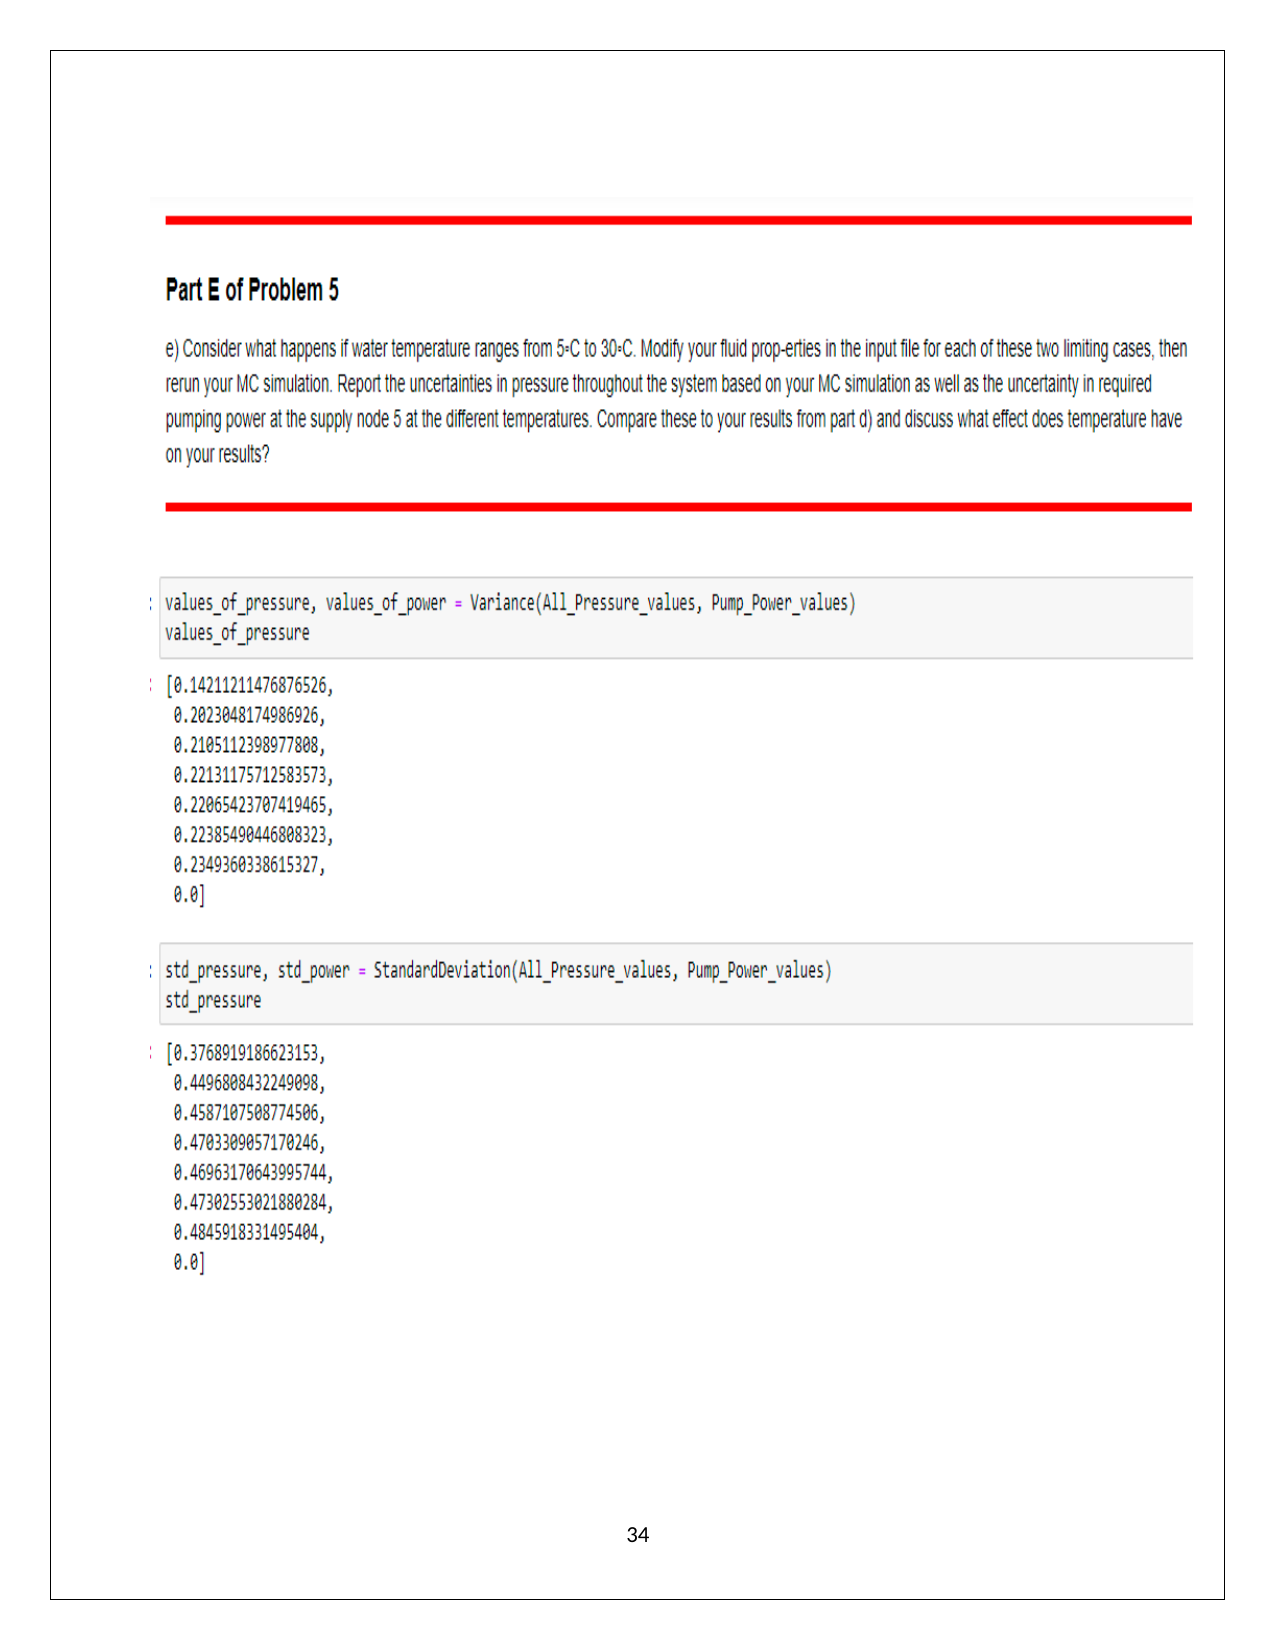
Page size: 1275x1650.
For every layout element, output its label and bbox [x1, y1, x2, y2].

picture [150, 197, 1194, 1284]
